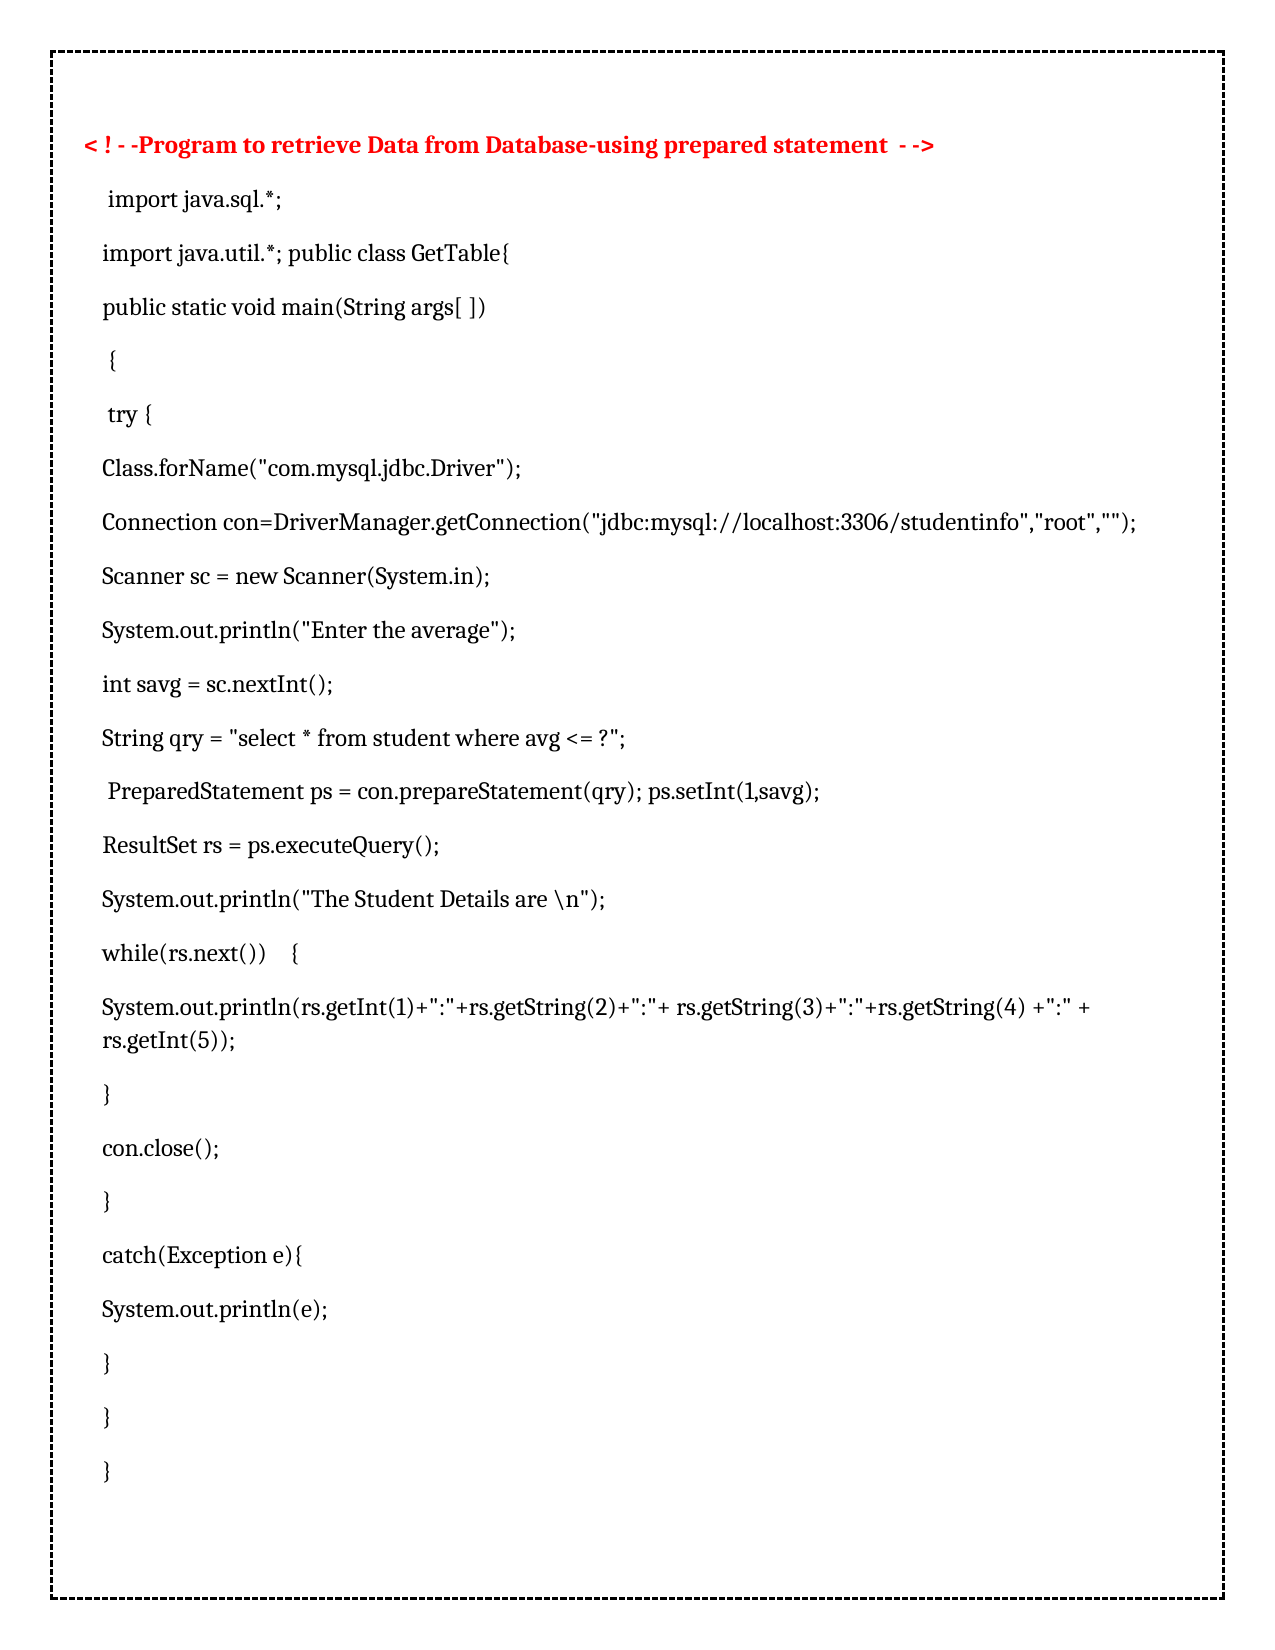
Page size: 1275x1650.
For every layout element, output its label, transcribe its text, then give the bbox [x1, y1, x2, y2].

text } [102, 1349, 1200, 1378]
text import java.util.*; public class GetTable{ [102, 239, 1200, 267]
text Connection con=DriverManager.getConnection("jdbc:mysql://localhost:3306/studentinfo","root",""); [102, 508, 1200, 537]
text System.out.println("Enter the average"); [102, 616, 1200, 644]
text < ! - -Program to retrieve Data from Database-using prepared statement - -> [83, 131, 1200, 160]
text PreparedStatement ps = con.prepareStatement(qry); ps.setInt(1,savg); [102, 777, 1200, 806]
text Class.forName("com.mysql.jdbc.Driver"); [102, 454, 1200, 483]
text import java.sql.*; [102, 185, 1200, 214]
text catch(Exception e){ [102, 1241, 1200, 1270]
text System.out.println(e); [102, 1295, 1200, 1324]
text while(rs.next()) { [102, 939, 1200, 968]
text } [102, 1079, 1200, 1108]
text System.out.println("The Student Details are \n"); [102, 885, 1200, 914]
text { [102, 346, 1200, 375]
text public static void main(String args[ ]) [102, 293, 1200, 321]
text con.close(); [102, 1133, 1200, 1162]
text } [102, 1457, 1200, 1485]
text try { [102, 400, 1200, 429]
text System.out.println(rs.getInt(1)+":"+rs.getString(2)+":"+ rs.getString(3)+":"+rs.getString(4) +":" + rs.getInt(5)); [102, 993, 1200, 1054]
text ResultSet rs = ps.executeQuery(); [102, 831, 1200, 860]
text Scanner sc = new Scanner(System.in); [102, 562, 1200, 591]
text } [102, 1187, 1200, 1216]
text String qry = "select * from student where avg <= ?"; [102, 723, 1200, 752]
text int savg = sc.nextInt(); [102, 669, 1200, 698]
text } [102, 1403, 1200, 1431]
